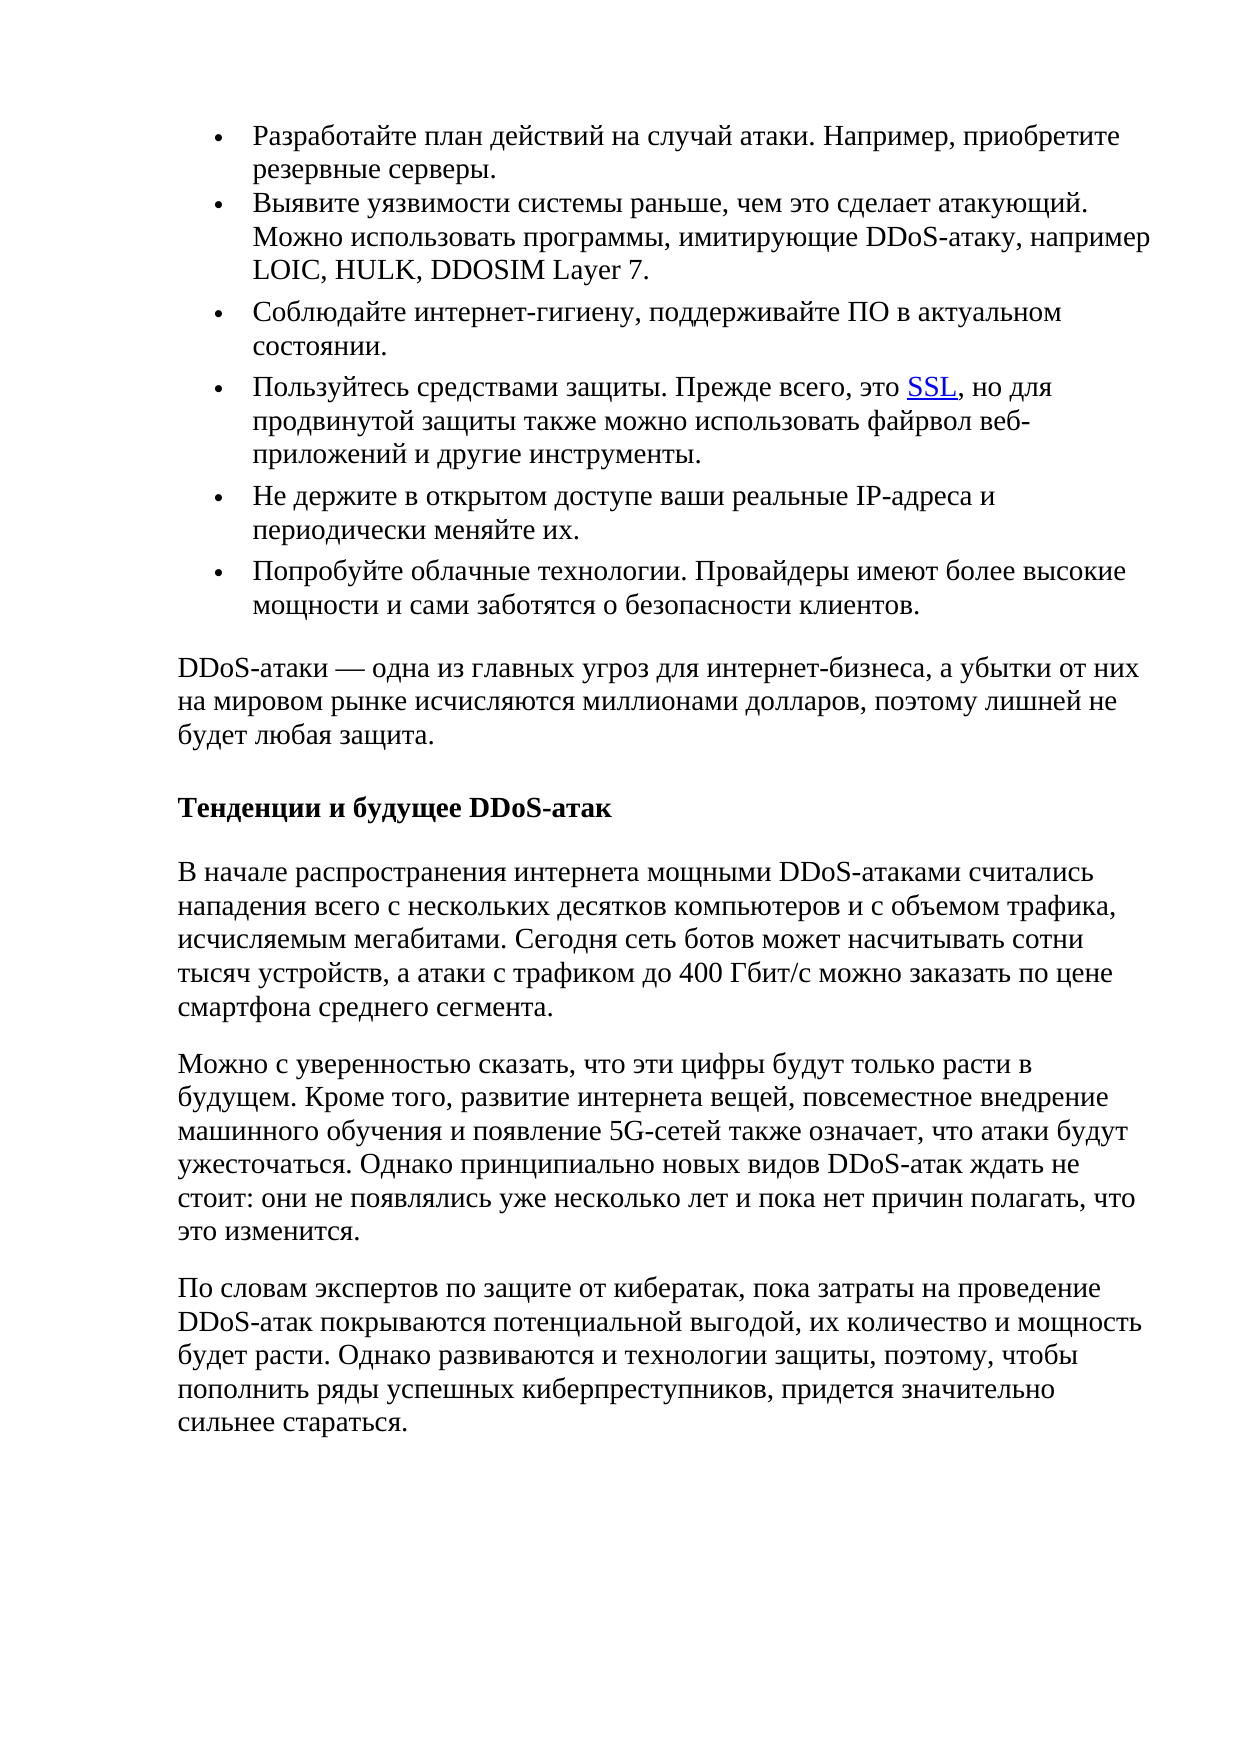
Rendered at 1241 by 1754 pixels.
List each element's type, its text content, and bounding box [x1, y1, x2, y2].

text В начале распространения интернета мощными DDoS-атаками считались нападения всего с нескольких десятков компьютеров и с объемом трафика, исчисляемым мегабитами. Сегодня сеть ботов может насчитывать сотни тысяч устройств, а атаки с трафиком до 400 Гбит/с можно заказать по цене смартфона среднего сегмента. [177, 854, 1152, 1022]
list Не держите в открытом доступе ваши реальные IP-адреса и периодически меняйте их. [215, 478, 1152, 545]
subtitle Тенденции и будущее DDoS-атак [177, 779, 1152, 823]
list Попробуйте облачные технологии. Провайдеры имеют более высокие мощности и сами заботятся о безопасности клиентов. [215, 553, 1152, 621]
list Пользуйтесь средствами защиты. Прежде всего, это SSL, но для продвинутой защиты также можно использовать файрвол веб-приложений и другие инструменты. [215, 369, 1152, 470]
text DDoS-атаки — одна из главных угроз для интернет-бизнеса, а убытки от них на мировом рынке исчисляются миллионами долларов, поэтому лишней не будет любая защита. [177, 650, 1152, 750]
list Соблюдайте интернет-гигиену, поддерживайте ПО в актуальном состоянии. [215, 294, 1152, 361]
list Выявите уязвимости системы раньше, чем это сделает атакующий. Можно использовать программы, имитирующие DDoS-атаку, например LOIC, HULK, DDOSIM Layer 7. [215, 185, 1152, 286]
text По словам экспертов по защите от кибератак, пока затраты на проведение DDoS-атак покрываются потенциальной выгодой, их количество и мощность будет расти. Однако развиваются и технологии защиты, поэтому, чтобы пополнить ряды успешных киберпреступников, придется значительно сильнее стараться. [177, 1270, 1152, 1438]
list Разработайте план действий на случай атаки. Например, приобретите резервные серверы. [215, 118, 1152, 185]
text Можно с уверенностью сказать, что эти цифры будут только расти в будущем. Кроме того, развитие интернета вещей, повсеместное внедрение машинного обучения и появление 5G-сетей также означает, что атаки будут ужесточаться. Однако принципиально новых видов DDoS-атак ждать не стоит: они не появлялись уже несколько лет и пока нет причин полагать, что это изменится. [177, 1046, 1152, 1247]
